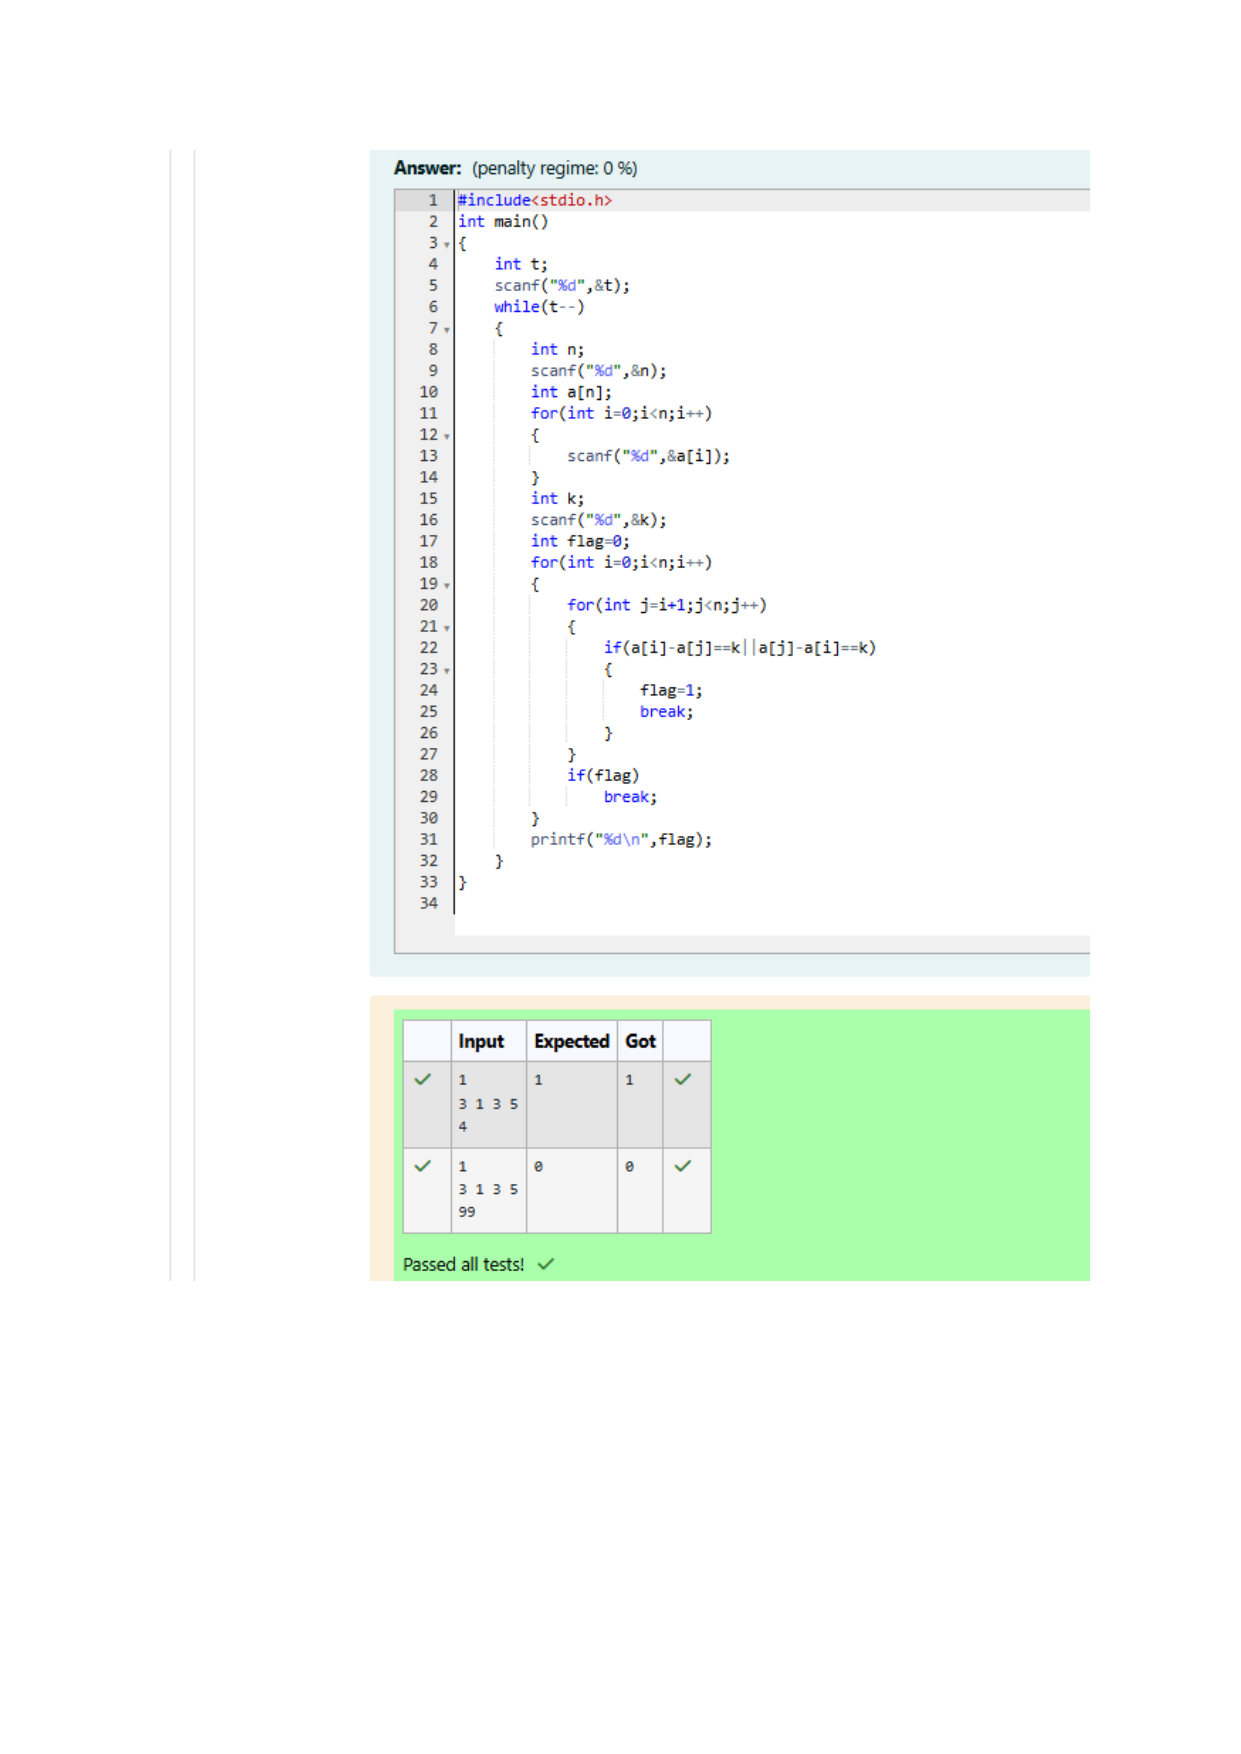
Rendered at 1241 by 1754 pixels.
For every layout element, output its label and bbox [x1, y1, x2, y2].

picture [150, 150, 1091, 1281]
